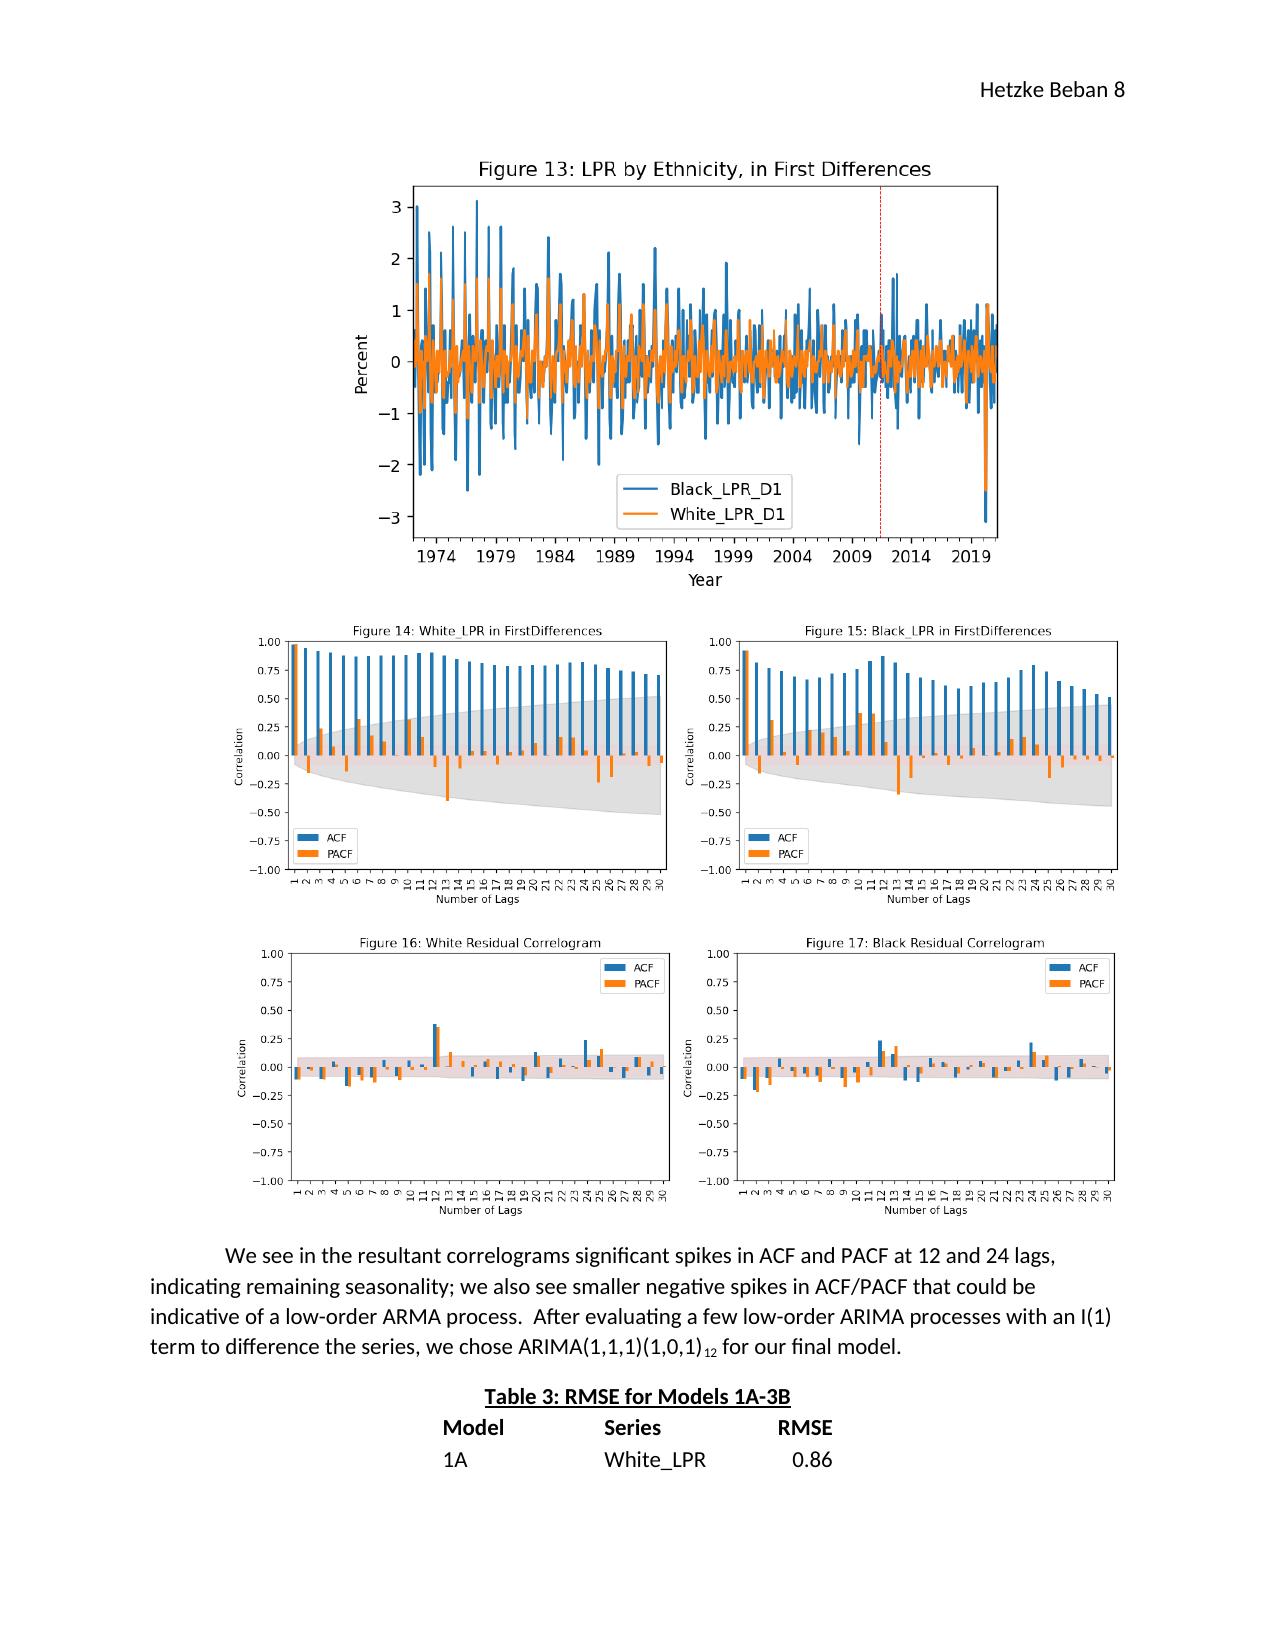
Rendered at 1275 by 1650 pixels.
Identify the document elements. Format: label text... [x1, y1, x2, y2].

table_cell 1A [431, 1442, 593, 1473]
text We see in the resultant correlograms significant spikes in ACF and PACF at 12 and 24 lags, indicating remaining seasonality; we also see smaller negative spikes in ACF/PACF that could be indicative of a low-order ARMA process. After evaluating a few low-order ARIMA processes with an I(1) term to difference the series, we chose ARIMA(1,1,1)(1,0,1)12 for our final model. [150, 1242, 1125, 1360]
table_header Table 3: RMSE for Models 1A-3B [431, 1379, 844, 1410]
picture [677, 618, 1124, 912]
table_cell Model [431, 1410, 593, 1442]
table_cell 0.86 [755, 1442, 844, 1473]
picture [226, 618, 673, 912]
table_cell Series [593, 1410, 754, 1442]
table_cell White_LPR [593, 1442, 754, 1473]
table_cell RMSE [755, 1410, 844, 1442]
picture [229, 930, 1121, 1223]
picture [342, 150, 1008, 600]
